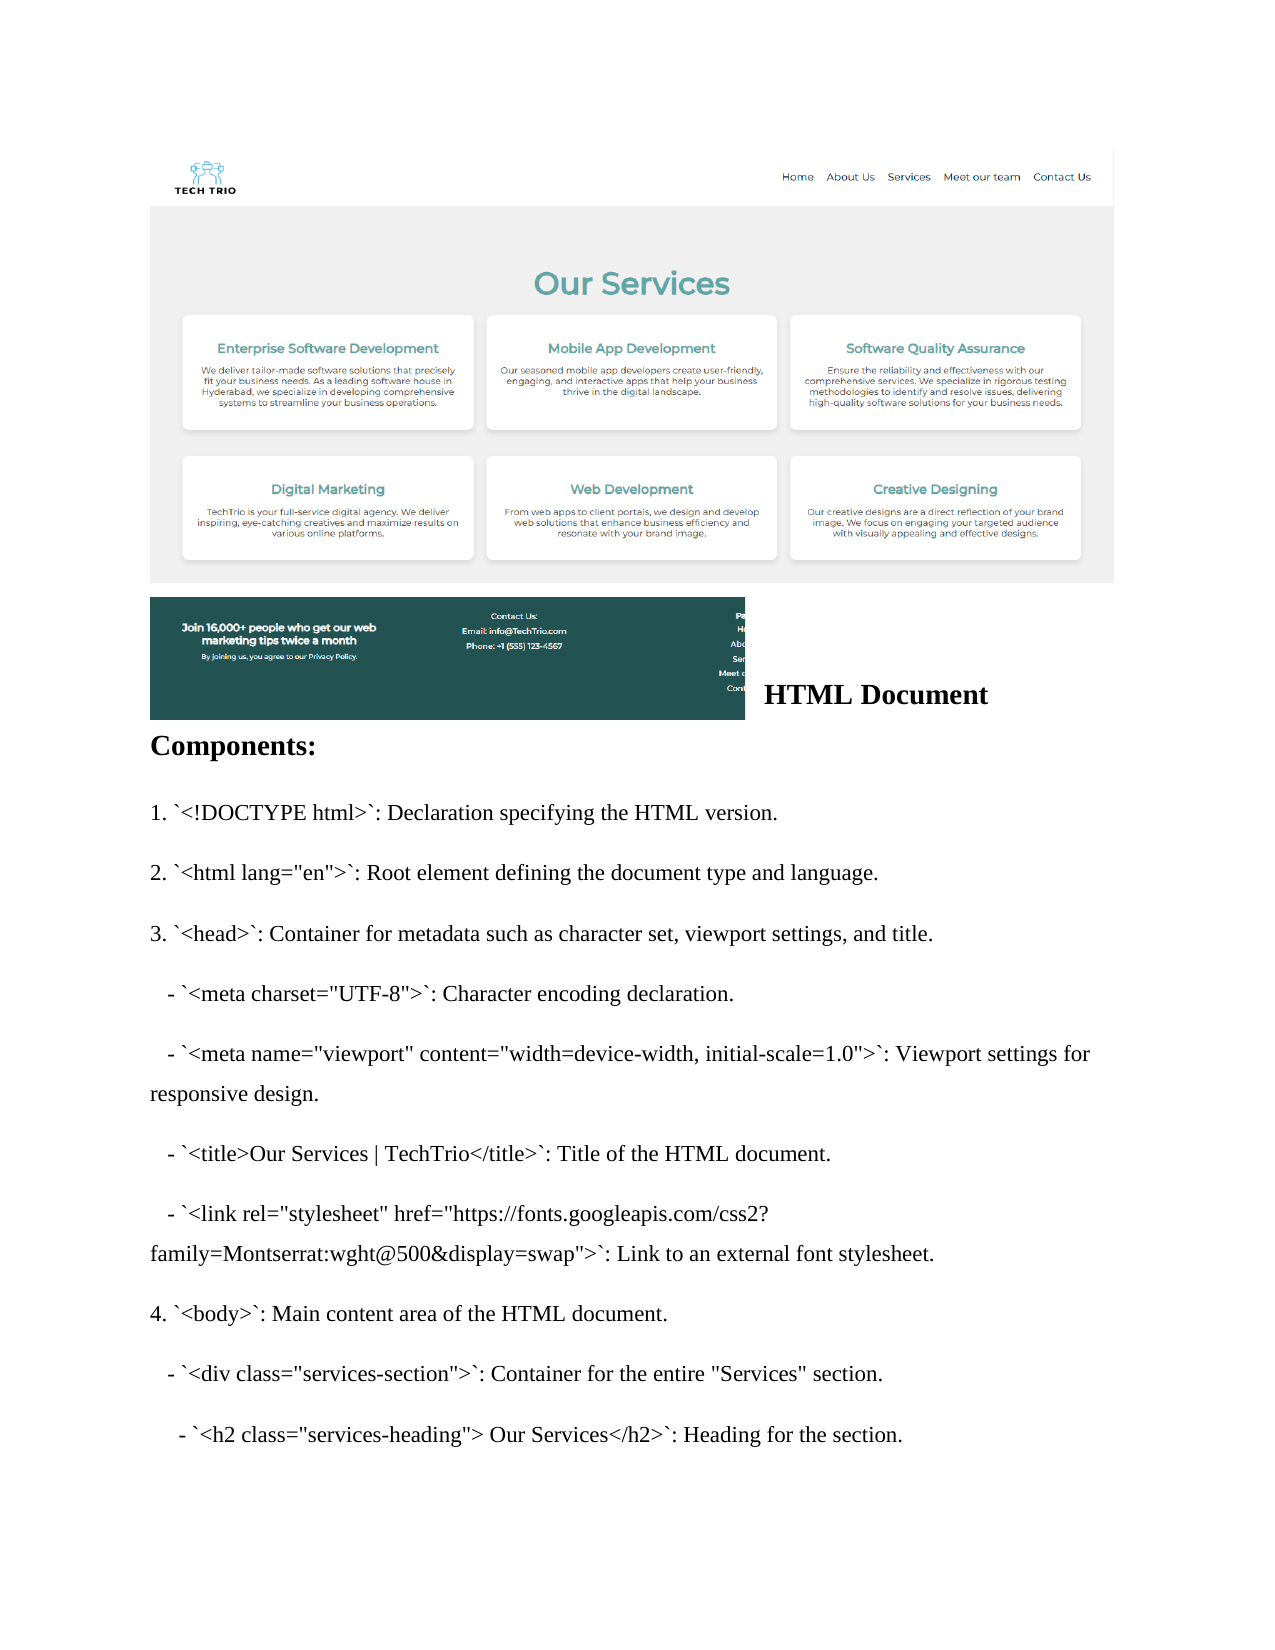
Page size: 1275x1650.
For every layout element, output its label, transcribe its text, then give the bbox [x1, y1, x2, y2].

text 1. `<!DOCTYPE html>`: Declaration specifying the HTML version. [150, 799, 1125, 825]
text - `<meta name="viewport" content="width=device-width, initial-scale=1.0">`: Viewport settings for responsive design. [150, 1040, 1125, 1106]
text - `<meta charset="UTF-8">`: Character encoding declaration. [150, 980, 1125, 1006]
text 3. `<head>`: Container for metadata such as character set, viewport settings, and title. [150, 919, 1125, 946]
text 4. `<body>`: Main content area of the HTML document. [150, 1300, 1125, 1326]
text - `<div class="services-section">`: Container for the entire "Services" section. [150, 1360, 1125, 1387]
text - `<h2 class="services-heading"> Our Services</h2>`: Heading for the section. [150, 1421, 1125, 1447]
text HTML Document Components: [150, 677, 1125, 761]
text - `<link rel="stylesheet" href="https://fonts.googleapis.com/css2?family=Montserrat:wght@500&display=swap">`: Link to an external font stylesheet. [150, 1200, 1125, 1266]
text 2. `<html lang="en">`: Root element defining the document type and language. [150, 859, 1125, 886]
picture [150, 597, 744, 720]
picture [150, 150, 1115, 583]
text - `<title>Our Services | TechTrio</title>`: Title of the HTML document. [150, 1140, 1125, 1166]
